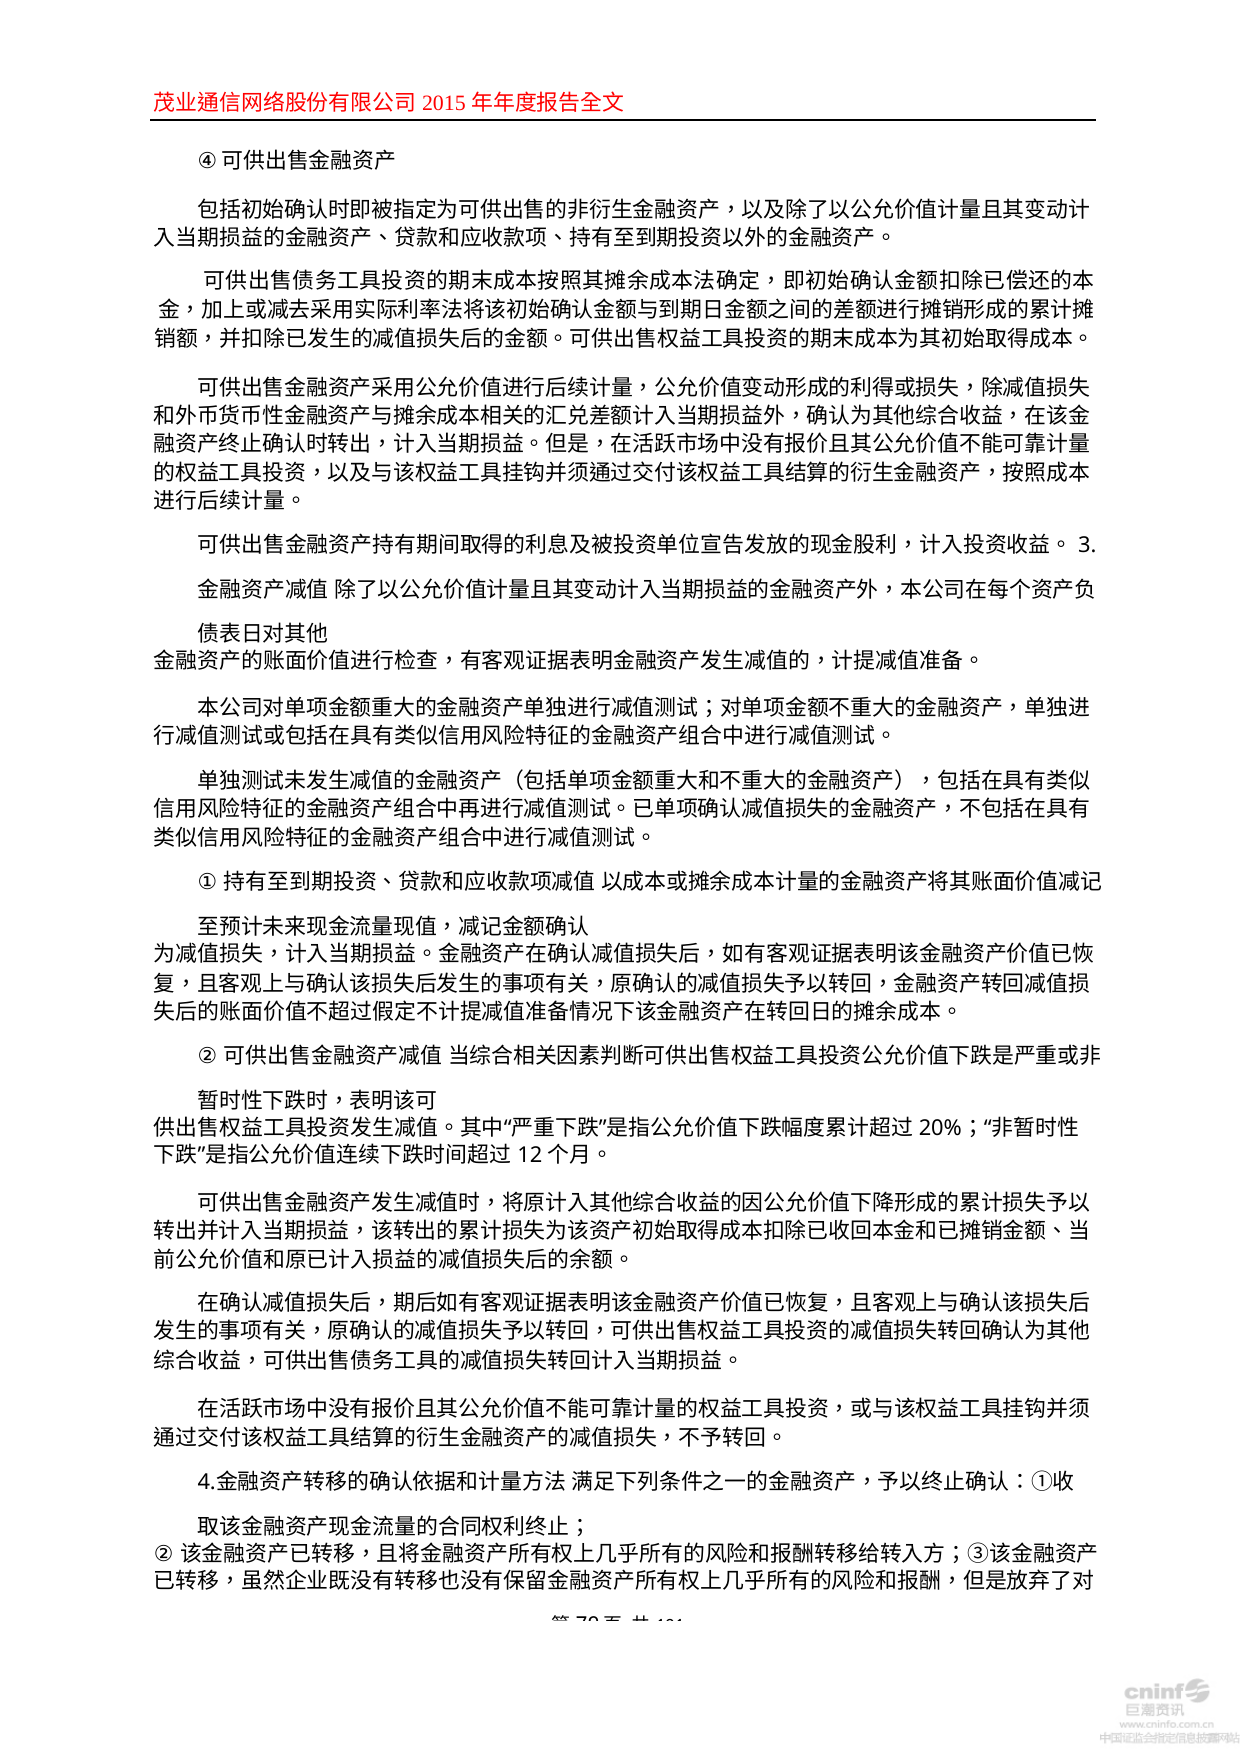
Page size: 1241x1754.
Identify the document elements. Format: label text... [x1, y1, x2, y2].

text 为减值损失，计入当期损益。金融资产在确认减值损失后，如有客观证据表明该金融资产价值已恢 [153, 943, 1114, 966]
text 可供出售金融资产发生减值时，将原计入其他综合收益的因公允价值下降形成的累计损失予以 转出并计入当期损益，该转出的累计损失为该资产初始取得成本扣除已收回本金和已摊销金额、当 前公允价值和原已计入损益的减值损失后的余额。 [153, 1188, 1093, 1273]
text 已转移，虽然企业既没有转移也没有保留金融资产所有权上几乎所有的风险和报酬，但是放弃了对 [153, 1566, 1114, 1594]
text 包括初始确认时即被指定为可供出售的非衍生金融资产，以及除了以公允价值计量且其变动计 入当期损益的金融资产、贷款和应收款项、持有至到期投资以外的金融资产。 [153, 195, 1093, 251]
text 在确认减值损失后，期后如有客观证据表明该金融资产价值已恢复，且客观上与确认该损失后 发生的事项有关，原确认的减值损失予以转回，可供出售权益工具投资的减值损失转回确认为其他 综合收益，可供出售债务工具的减值损失转回计入当期损益。 [153, 1287, 1093, 1374]
text ①持有至到期投资、贷款和应收款项减值 以成本或摊余成本计量的金融资产将其账面价值减记至预计未来现金流量现值，减记金额确认 [197, 854, 1114, 943]
text ④可供出售金融资产 [197, 145, 1114, 175]
text ②可供出售金融资产减值 当综合相关因素判断可供出售权益工具投资公允价值下跌是严重或非暂时性下跌时，表明该可 [197, 1028, 1114, 1117]
text 金融资产的账面价值进行检查，有客观证据表明金融资产发生减值的，计提减值准备。 [153, 651, 1114, 673]
picture [1099, 1673, 1241, 1754]
text ②该金融资产已转移，且将金融资产所有权上几乎所有的风险和报酬转移给转入方；③该金融资产 [153, 1543, 1114, 1566]
text 可供出售债务工具投资的期末成本按照其摊余成本法确定，即初始确认金额扣除已偿还的本 金，加上或减去采用实际利率法将该初始确认金额与到期日金额之间的差额进行摊销形成的累计摊 销额，并扣除已发生的减值损失后的金额。可供出售权益工具投资的期末成本为其初始取得成本。 [153, 265, 1094, 353]
text 供出售权益工具投资发生减值。其中“严重下跌”是指公允价值下跌幅度累计超过 20%；“非暂时性 [153, 1117, 1114, 1140]
text 可供出售金融资产持有期间取得的利息及被投资单位宣告发放的现金股利，计入投资收益。 3.金融资产减值 除了以公允价值计量且其变动计入当期损益的金融资产外，本公司在每个资产负债表日对其他 [197, 517, 1114, 651]
text 本公司对单项金额重大的金融资产单独进行减值测试；对单项金额不重大的金融资产，单独进 行减值测试或包括在具有类似信用风险特征的金融资产组合中进行减值测试。 [153, 693, 1093, 749]
text 下跌”是指公允价值连续下跌时间超过 12 个月。 [153, 1140, 1114, 1168]
text 4.金融资产转移的确认依据和计量方法 满足下列条件之一的金融资产，予以终止确认：①收取该金融资产现金流量的合同权利终止； [197, 1454, 1096, 1543]
text 在活跃市场中没有报价且其公允价值不能可靠计量的权益工具投资，或与该权益工具挂钩并须 通过交付该权益工具结算的衍生金融资产的减值损失，不予转回。 [153, 1394, 1093, 1451]
text 可供出售金融资产采用公允价值进行后续计量，公允价值变动形成的利得或损失，除减值损失 和外币货币性金融资产与摊余成本相关的汇兑差额计入当期损益外，确认为其他综合收益，在该金 融资产终止确认时转出，计入当期损益。但是，在活跃市场中没有报价且其公允价值不能可靠计量 的权益工具投资，以及与该权益工具挂钩并须通过交付该权益工具结算的衍生金融资产，按照成本 进行后续计量。 [153, 372, 1093, 514]
text 单独测试未发生减值的金融资产（包括单项金额重大和不重大的金融资产），包括在具有类似 信用风险特征的金融资产组合中再进行减值测试。已单项确认减值损失的金融资产，不包括在具有 类似信用风险特征的金融资产组合中进行减值测试。 [153, 766, 1093, 851]
text 复，且客观上与确认该损失后发生的事项有关，原确认的减值损失予以转回，金融资产转回减值损 失后的账面价值不超过假定不计提减值准备情况下该金融资产在转回日的摊余成本。 [153, 968, 1114, 1025]
